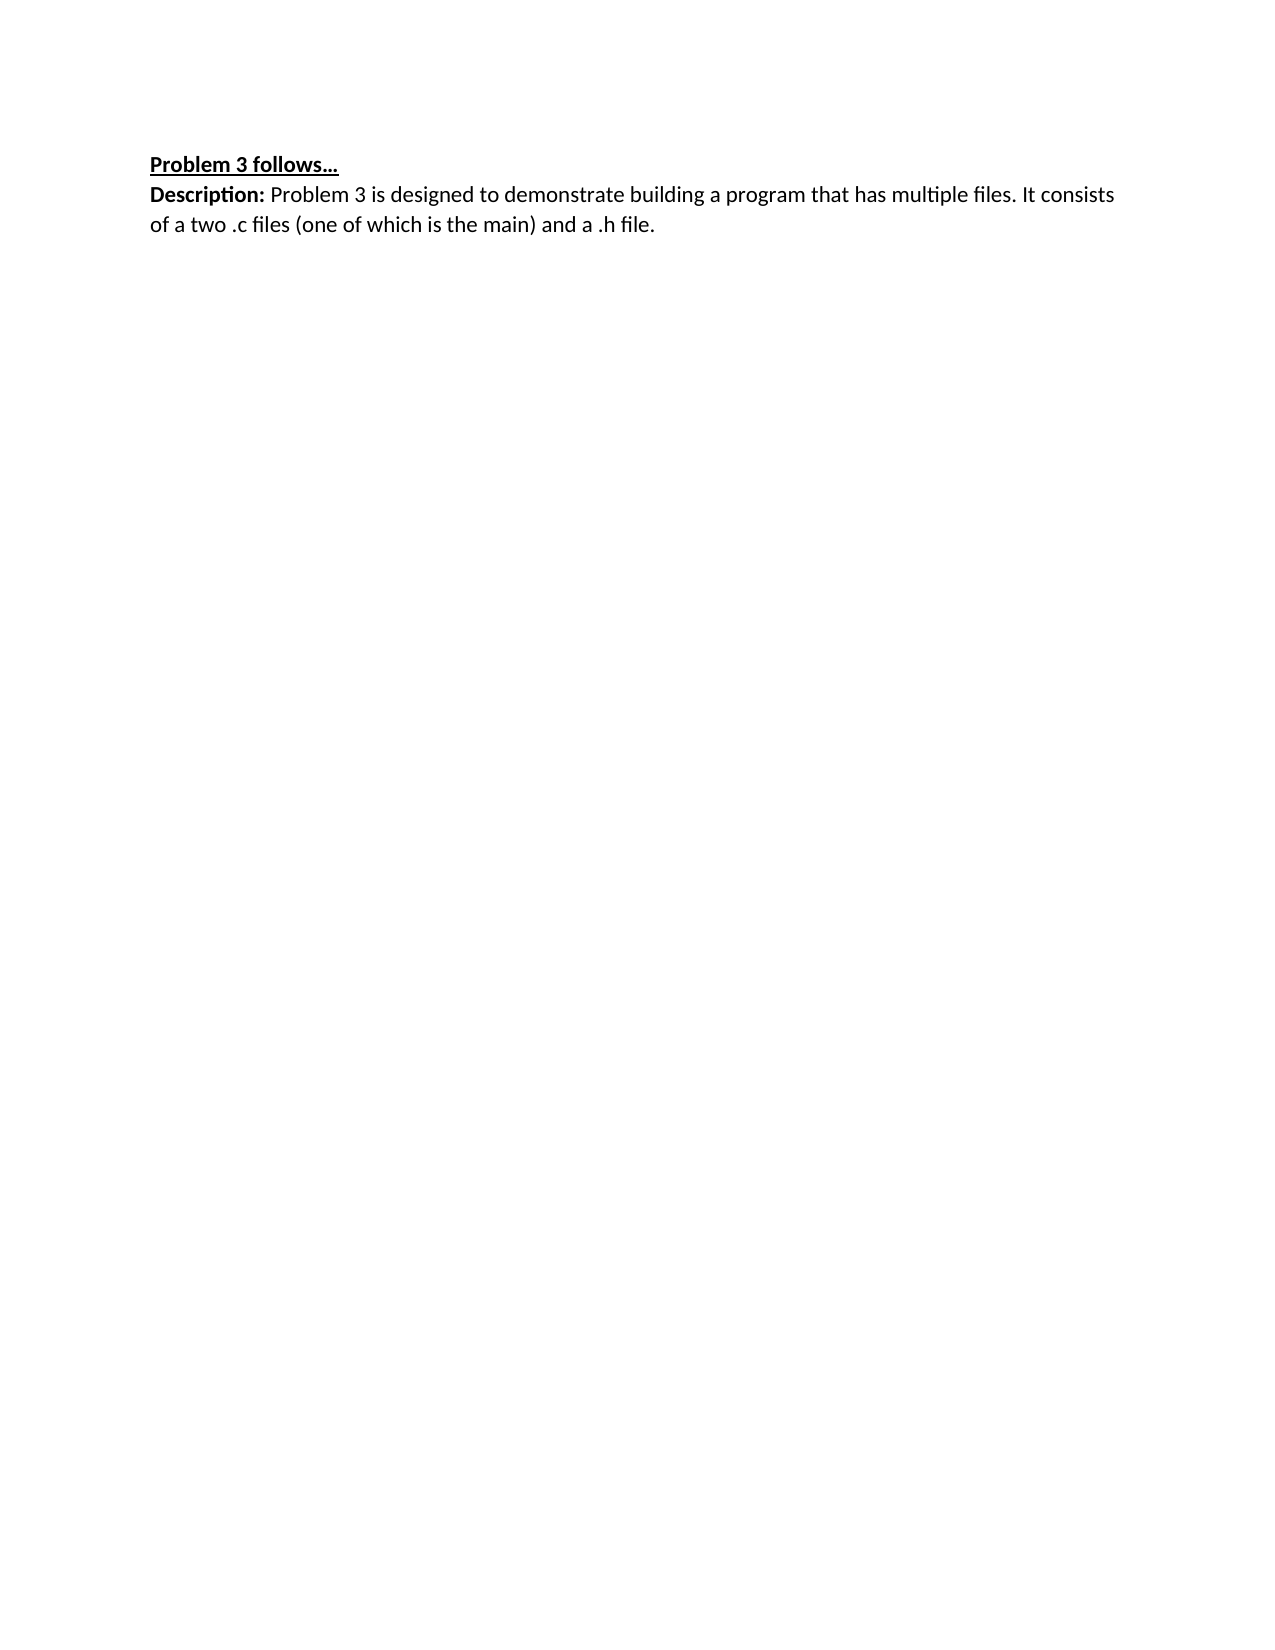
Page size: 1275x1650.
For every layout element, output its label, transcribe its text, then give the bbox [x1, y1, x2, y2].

text Problem 3 follows… Description: Problem 3 is designed to demonstrate building a program that has multiple files. It consists of a two .c files (one of which is the main) and a .h file. [150, 150, 1125, 269]
